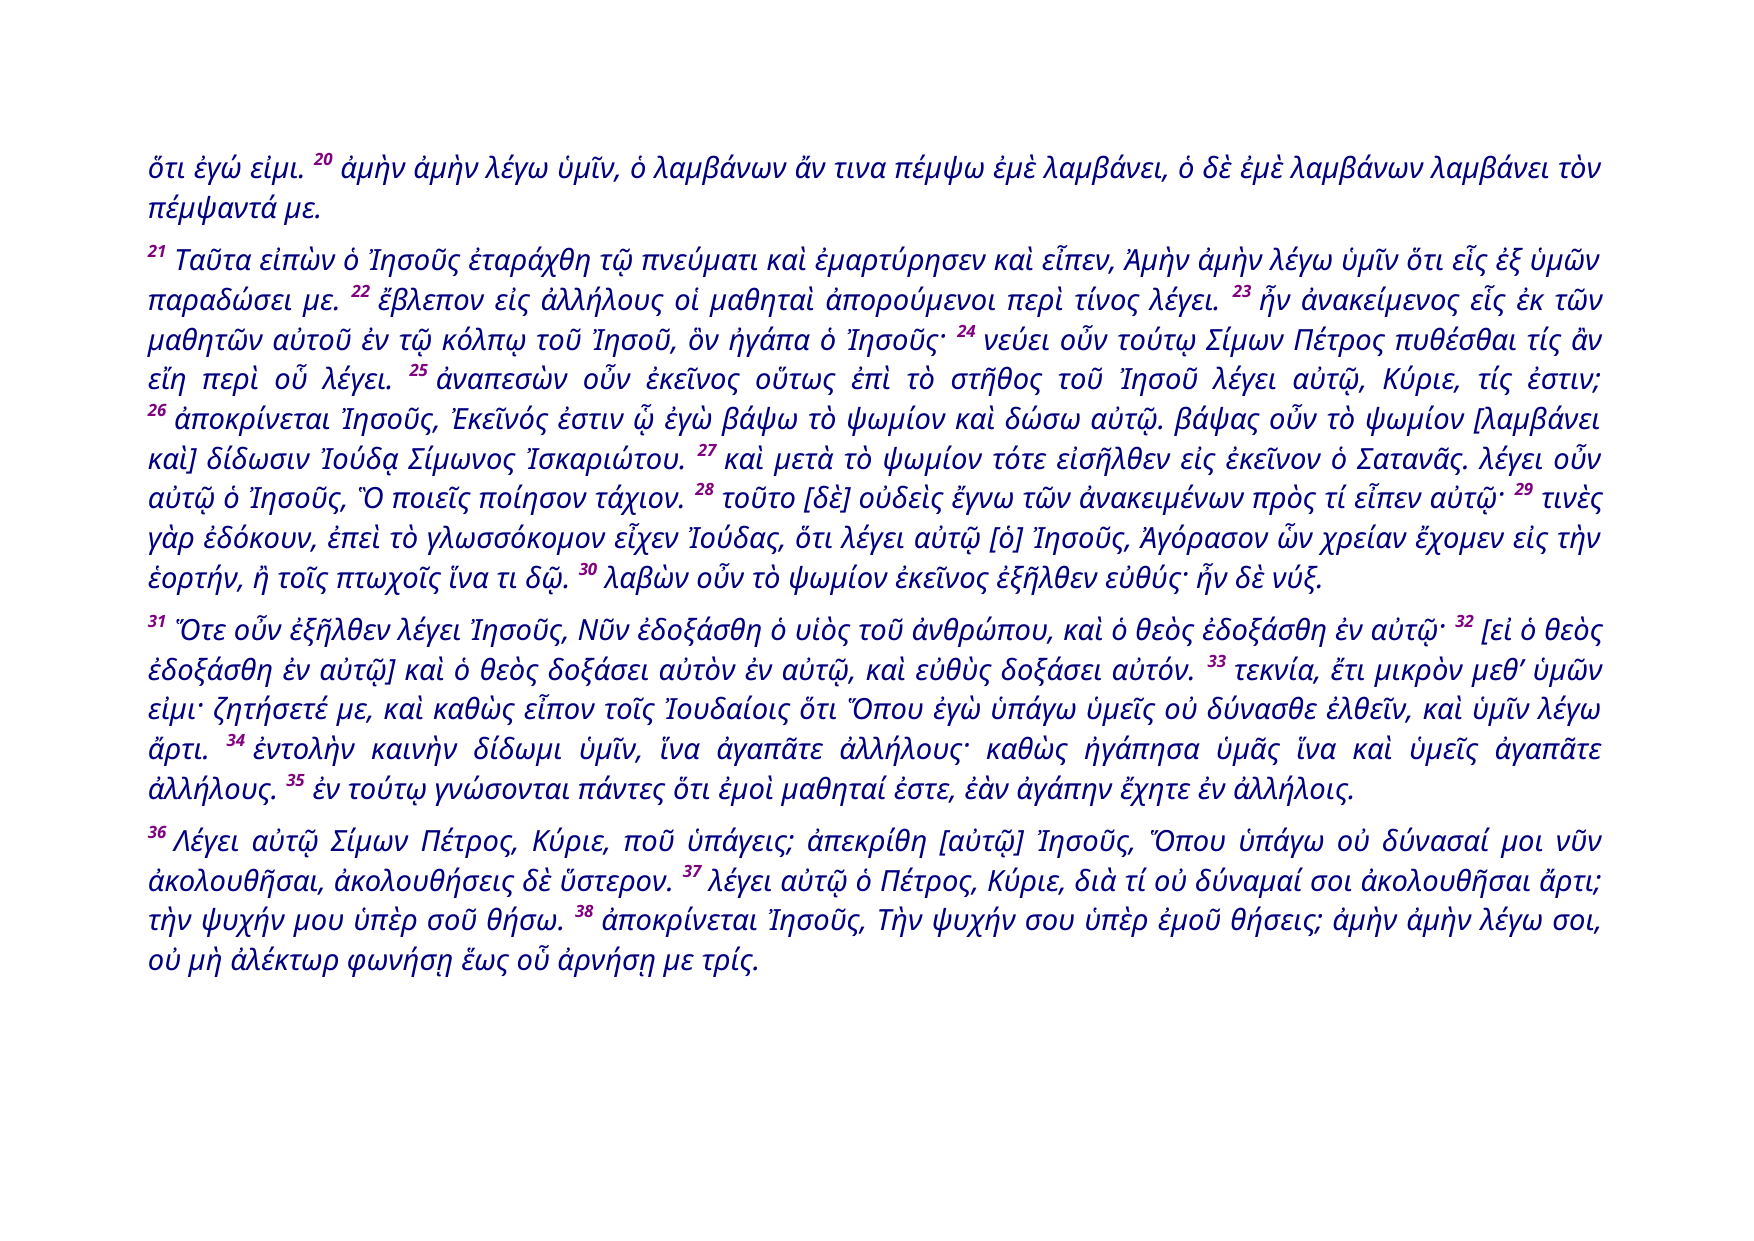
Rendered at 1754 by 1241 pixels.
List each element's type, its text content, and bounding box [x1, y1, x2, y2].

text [148, 148, 1606, 227]
text 36 Λέγει αὐτῷ Σίμων Πέτρος, Κύριε, ποῦ ὑπάγεις; ἀπεκρίθη [αὐτῷ] Ἰησοῦς, Ὅπου ὑπάγω οὐ δύνασαί μοι νῦν ἀκολουθῆσαι, ἀκολουθήσεις δὲ ὕστερον. 37 λέγει αὐτῷ ὁ Πέτρος, Κύριε, διὰ τί οὐ δύναμαί σοι ἀκολουθῆσαι ἄρτι; τὴν ψυχήν μου ὑπὲρ σοῦ θήσω. 38 ἀποκρίνεται Ἰησοῦς, Τὴν ψυχήν σου ὑπὲρ ἐμοῦ θήσεις; ἀμὴν ἀμὴν λέγω σοι, οὐ μὴ ἀλέκτωρ φωνήσῃ ἕως οὗ ἀρνήσῃ με τρίς. [148, 820, 1606, 979]
text 21 Ταῦτα εἰπὼν ὁ Ἰησοῦς ἐταράχθη τῷ πνεύματι καὶ ἐμαρτύρησεν καὶ εἶπεν, Ἀμὴν ἀμὴν λέγω ὑμῖν ὅτι εἷς ἐξ ὑμῶν παραδώσει με. 22 ἔβλεπον εἰς ἀλλήλους οἱ μαθηταὶ ἀπορούμενοι περὶ τίνος λέγει. 23 ἦν ἀνακείμενος εἷς ἐκ τῶν μαθητῶν αὐτοῦ ἐν τῷ κόλπῳ τοῦ Ἰησοῦ, ὃν ἠγάπα ὁ Ἰησοῦς· 24 νεύει οὖν τούτῳ Σίμων Πέτρος πυθέσθαι τίς ἂν εἴη περὶ οὗ λέγει. 25 ἀναπεσὼν οὖν ἐκεῖνος οὕτως ἐπὶ τὸ στῆθος τοῦ Ἰησοῦ λέγει αὐτῷ, Κύριε, τίς ἐστιν; 26 ἀποκρίνεται Ἰησοῦς, Ἐκεῖνός ἐστιν ᾧ ἐγὼ βάψω τὸ ψωμίον καὶ δώσω αὐτῷ. βάψας οὖν τὸ ψωμίον [λαμβάνει καὶ] δίδωσιν Ἰούδᾳ Σίμωνος Ἰσκαριώτου. 27 καὶ μετὰ τὸ ψωμίον τότε εἰσῆλθεν εἰς ἐκεῖνον ὁ Σατανᾶς. λέγει οὖν αὐτῷ ὁ Ἰησοῦς, Ὃ ποιεῖς ποίησον τάχιον. 28 τοῦτο [δὲ] οὐδεὶς ἔγνω τῶν ἀνακειμένων πρὸς τί εἶπεν αὐτῷ· 29 τινὲς γὰρ ἐδόκουν, ἐπεὶ τὸ γλωσσόκομον εἶχεν Ἰούδας, ὅτι λέγει αὐτῷ [ὁ] Ἰησοῦς, Ἀγόρασον ὧν χρείαν ἔχομεν εἰς τὴν ἑορτήν, ἢ τοῖς πτωχοῖς ἵνα τι δῷ. 30 λαβὼν οὖν τὸ ψωμίον ἐκεῖνος ἐξῆλθεν εὐθύς· ἦν δὲ νύξ. [148, 239, 1606, 597]
text 31 Ὅτε οὖν ἐξῆλθεν λέγει Ἰησοῦς, Νῦν ἐδοξάσθη ὁ υἱὸς τοῦ ἀνθρώπου, καὶ ὁ θεὸς ἐδοξάσθη ἐν αὐτῷ· 32 [εἰ ὁ θεὸς ἐδοξάσθη ἐν αὐτῷ] καὶ ὁ θεὸς δοξάσει αὐτὸν ἐν αὐτῷ, καὶ εὐθὺς δοξάσει αὐτόν. 33 τεκνία, ἔτι μικρὸν μεθ’ ὑμῶν εἰμι· ζητήσετέ με, καὶ καθὼς εἶπον τοῖς Ἰουδαίοις ὅτι Ὅπου ἐγὼ ὑπάγω ὑμεῖς οὐ δύνασθε ἐλθεῖν, καὶ ὑμῖν λέγω ἄρτι. 34 ἐντολὴν καινὴν δίδωμι ὑμῖν, ἵνα ἀγαπᾶτε ἀλλήλους· καθὼς ἠγάπησα ὑμᾶς ἵνα καὶ ὑμεῖς ἀγαπᾶτε ἀλλήλους. 35 ἐν τούτῳ γνώσονται πάντες ὅτι ἐμοὶ μαθηταί ἐστε, ἐὰν ἀγάπην ἔχητε ἐν ἀλλήλοις. [148, 609, 1606, 808]
